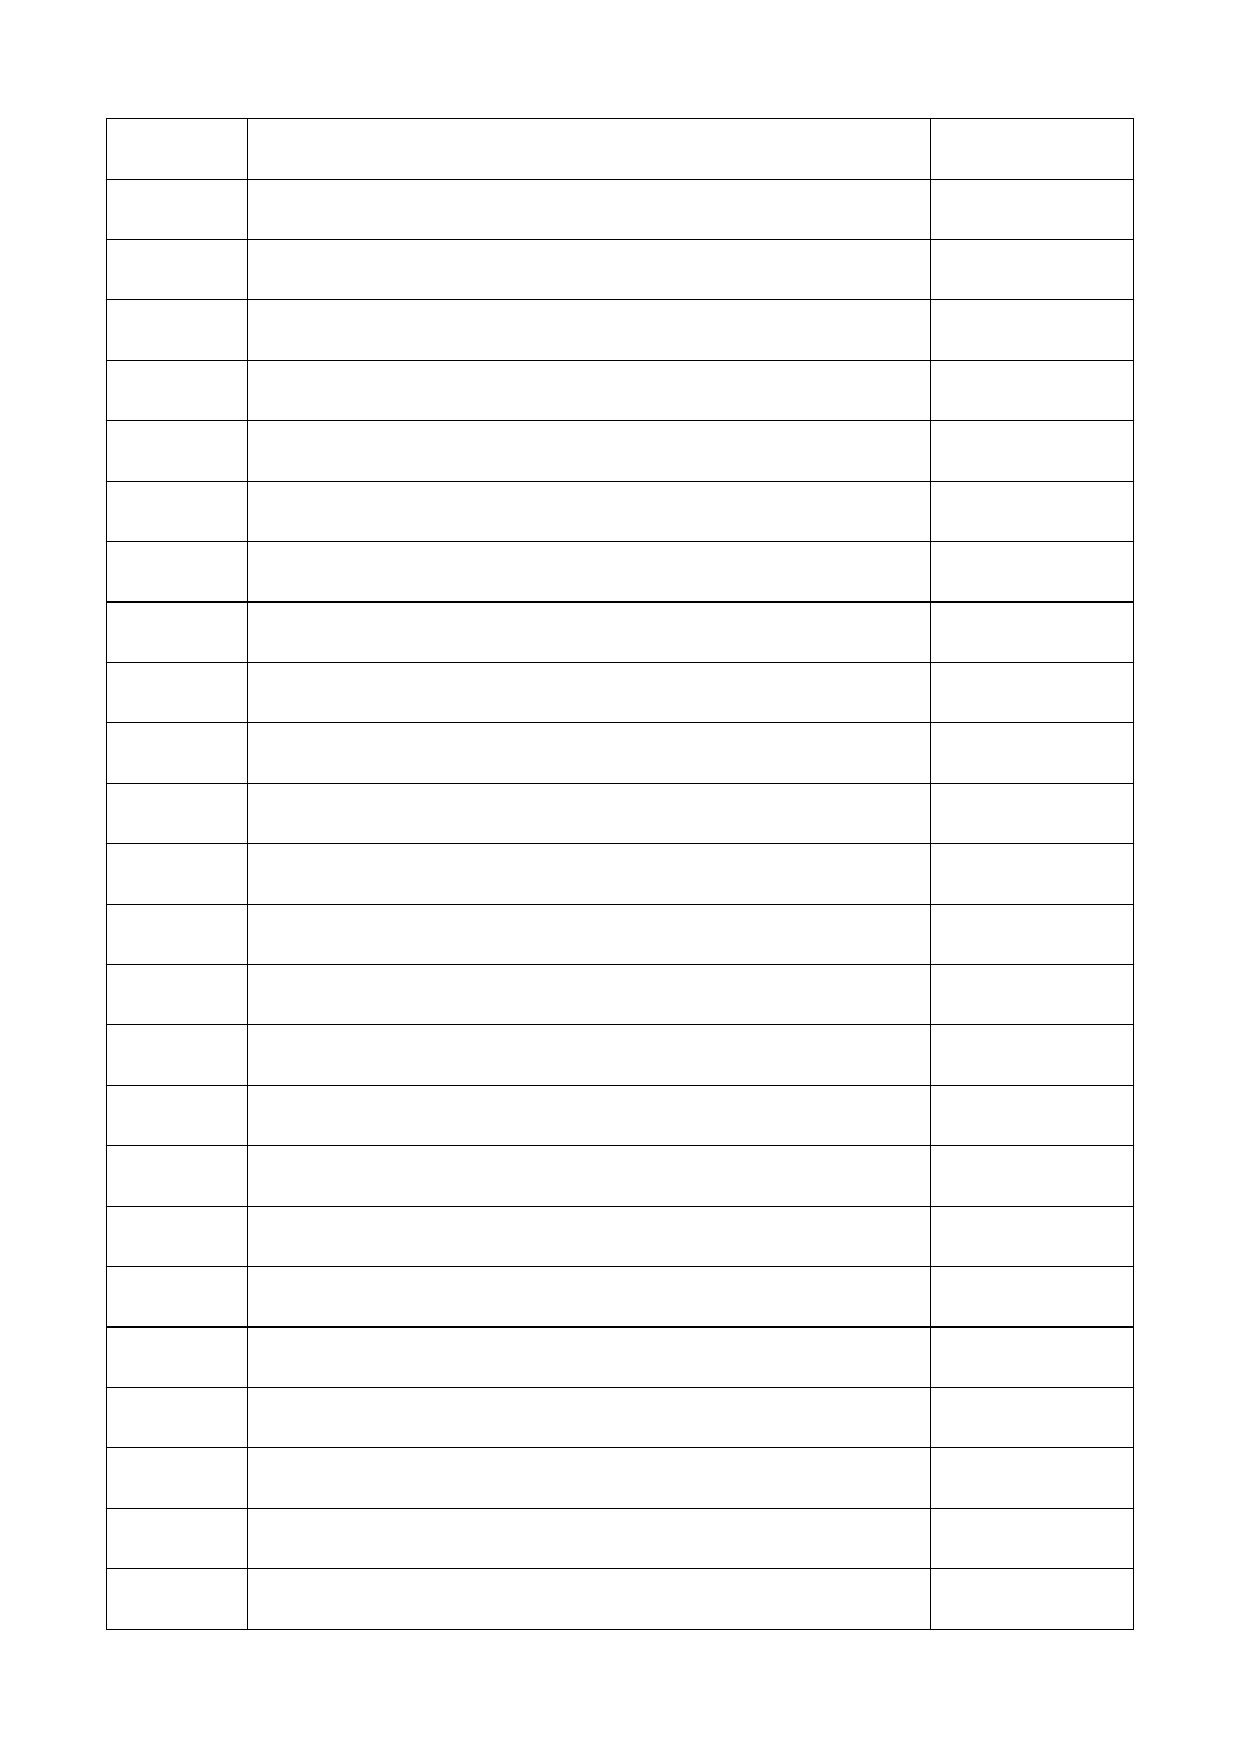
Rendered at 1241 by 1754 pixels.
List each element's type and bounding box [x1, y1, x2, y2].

table_cell [107, 482, 247, 541]
table_cell [931, 603, 1133, 662]
table_cell [931, 1267, 1133, 1326]
table_cell [248, 1509, 930, 1568]
table_cell [107, 1509, 247, 1568]
table_cell [107, 1146, 247, 1206]
table_cell [107, 965, 247, 1024]
table_cell [248, 119, 930, 178]
table_cell [248, 180, 930, 239]
table_cell [931, 542, 1133, 601]
table_cell [931, 965, 1133, 1024]
table_cell [931, 1569, 1133, 1628]
table_cell [931, 300, 1133, 360]
table_cell [248, 784, 930, 843]
table_cell [931, 1388, 1133, 1447]
table_cell [931, 482, 1133, 541]
table_cell [931, 784, 1133, 843]
table_cell [248, 361, 930, 420]
table_cell [107, 1267, 247, 1326]
table_cell [107, 844, 247, 903]
table_cell [931, 1509, 1133, 1568]
table_cell [107, 240, 247, 299]
table_cell [107, 421, 247, 481]
table_cell [248, 603, 930, 662]
table_cell [931, 723, 1133, 783]
table_cell [107, 603, 247, 662]
table_cell [248, 240, 930, 299]
table_cell [248, 965, 930, 1024]
table_cell [248, 1448, 930, 1508]
table_cell [107, 1569, 247, 1628]
table_cell [107, 119, 247, 178]
table_cell [248, 1207, 930, 1266]
table_cell [931, 1146, 1133, 1206]
table_cell [248, 844, 930, 903]
table_cell [931, 119, 1133, 178]
table_cell [248, 482, 930, 541]
table_cell [248, 1086, 930, 1145]
table_cell [107, 542, 247, 601]
table_cell [107, 1025, 247, 1085]
table_cell [248, 1025, 930, 1085]
table_cell [248, 663, 930, 722]
table_cell [931, 1448, 1133, 1508]
table_cell [931, 1025, 1133, 1085]
table_cell [248, 1328, 930, 1387]
table_cell [248, 300, 930, 360]
table_cell [931, 905, 1133, 964]
table_cell [931, 361, 1133, 420]
table_cell [248, 1569, 930, 1628]
table_cell [931, 1086, 1133, 1145]
table_cell [931, 240, 1133, 299]
table_cell [931, 421, 1133, 481]
table_cell [248, 421, 930, 481]
table_cell [107, 1388, 247, 1447]
table_cell [248, 542, 930, 601]
table_cell [107, 784, 247, 843]
table_cell [248, 1388, 930, 1447]
table_cell [107, 663, 247, 722]
table_cell [107, 1328, 247, 1387]
table_cell [931, 1207, 1133, 1266]
table_cell [931, 180, 1133, 239]
table_cell [248, 905, 930, 964]
table_cell [107, 1448, 247, 1508]
table_cell [248, 1267, 930, 1326]
table_cell [107, 723, 247, 783]
table_cell [107, 300, 247, 360]
table_cell [931, 663, 1133, 722]
table_cell [931, 1328, 1133, 1387]
table_cell [107, 1086, 247, 1145]
table_cell [107, 1207, 247, 1266]
table_cell [107, 361, 247, 420]
table_cell [107, 180, 247, 239]
table_cell [248, 1146, 930, 1206]
table_cell [107, 905, 247, 964]
table_cell [931, 844, 1133, 903]
table_cell [248, 723, 930, 783]
